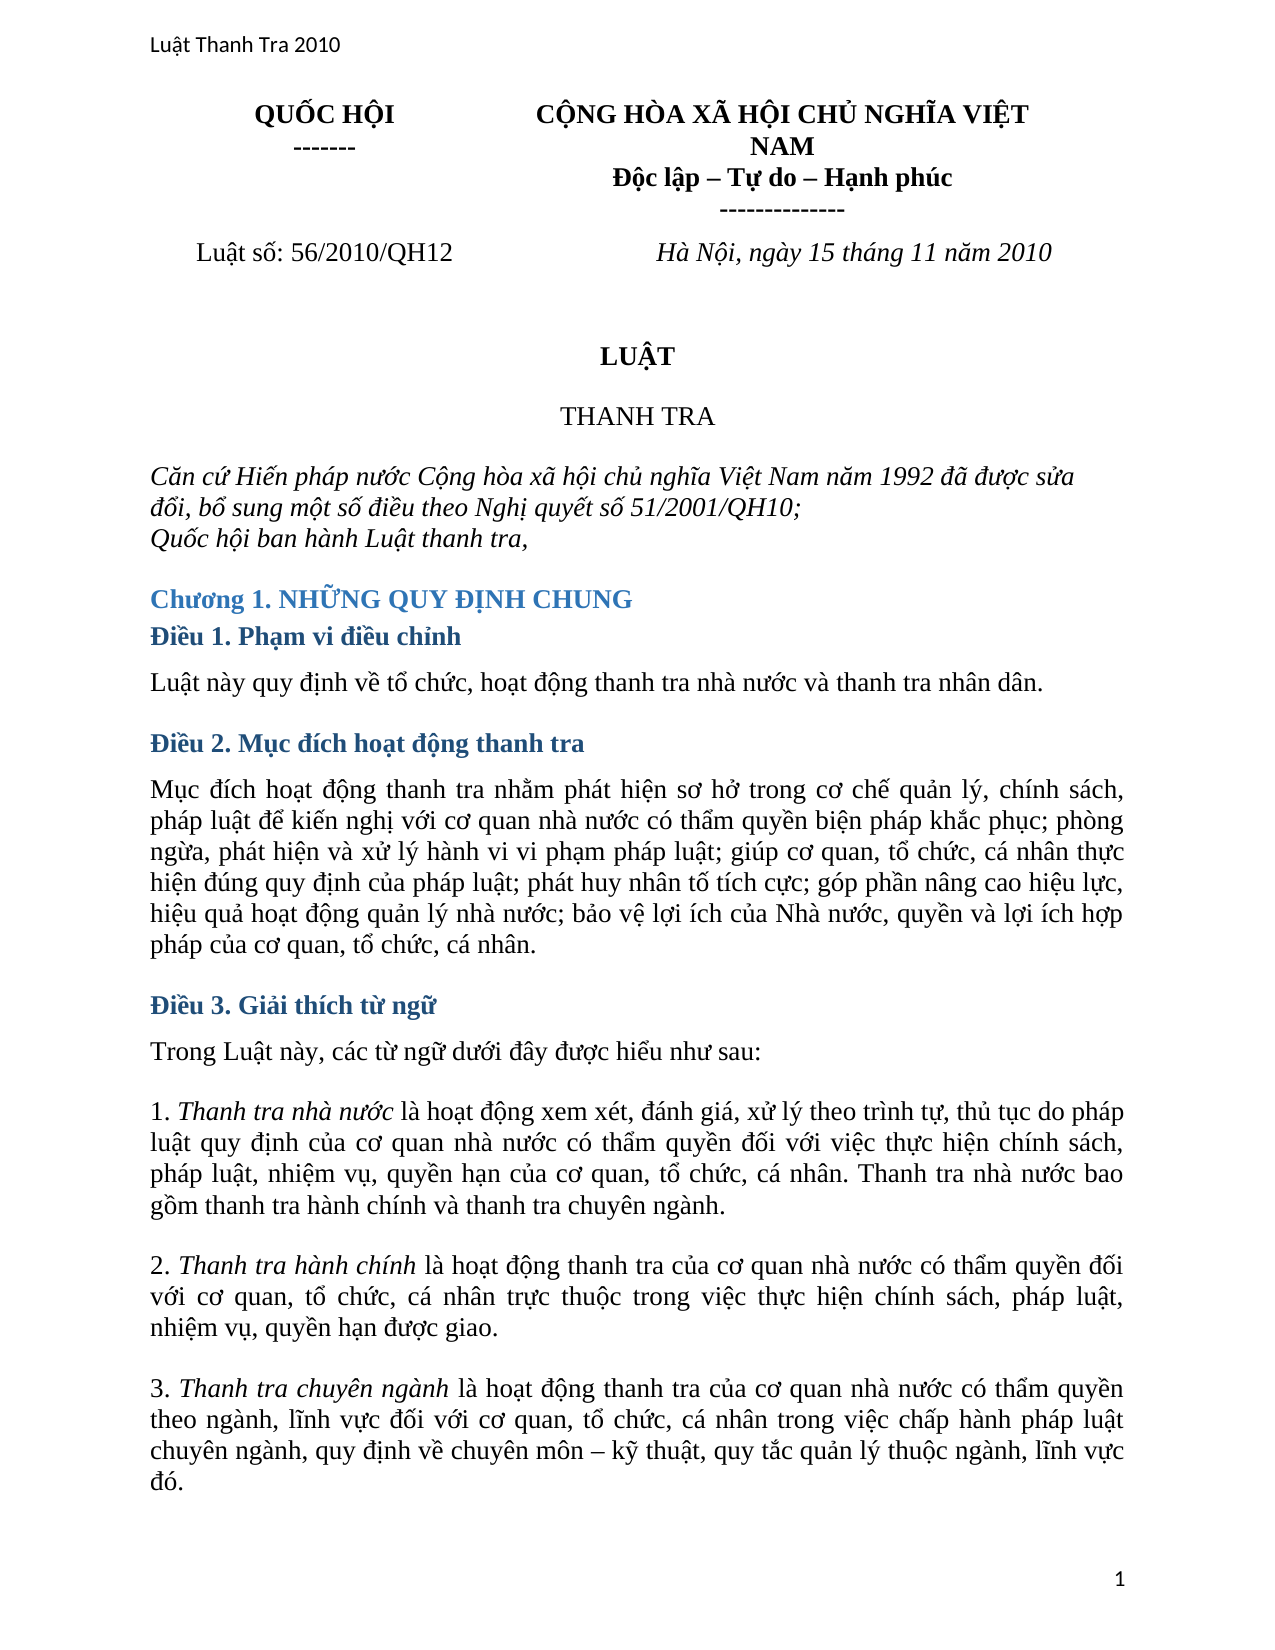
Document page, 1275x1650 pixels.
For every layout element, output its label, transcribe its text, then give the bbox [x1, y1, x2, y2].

text LUẬT [150, 339, 1125, 371]
text 3. Thanh tra chuyên ngành là hoạt động thanh tra của cơ quan nhà nước có thẩm quyền theo ngành, lĩnh vực đối với cơ quan, tổ chức, cá nhân trong việc chấp hành pháp luật chuyên ngành, quy định về chuyên môn – kỹ thuật, quy tắc quản lý thuộc ngành, lĩnh vực đó. [150, 1372, 1125, 1496]
text THANH TRA [150, 400, 1125, 431]
table_cell Hà Nội, ngày 15 tháng 11 năm 2010 [499, 223, 1066, 267]
text Căn cứ Hiến pháp nước Cộng hòa xã hội chủ nghĩa Việt Nam năm 1992 đã được sửa đổi, bổ sung một số điều theo Nghị quyết số 51/2001/QH10; Quốc hội ban hành Luật thanh tra, [150, 460, 1125, 554]
text Trong Luật này, các từ ngữ dưới đây được hiểu như sau: [150, 1035, 1125, 1066]
subtitle Chương 1. NHỮNG QUY ĐỊNH CHUNG [150, 583, 1125, 614]
table_header CỘNG HÒA XÃ HỘI CHỦ NGHĨA VIỆT NAM Độc lập – Tự do – Hạnh phúc -------------- [499, 86, 1066, 223]
table_header QUỐC HỘI ------- [150, 86, 499, 223]
text 1. Thanh tra nhà nước là hoạt động xem xét, đánh giá, xử lý theo trình tự, thủ tục do pháp luật quy định của cơ quan nhà nước có thẩm quyền đối với việc thực hiện chính sách, pháp luật, nhiệm vụ, quyền hạn của cơ quan, tổ chức, cá nhân. Thanh tra nhà nước bao gồm thanh tra hành chính và thanh tra chuyên ngành. [150, 1095, 1125, 1220]
subtitle Điều 3. Giải thích từ ngữ [150, 989, 1125, 1020]
table_cell Luật số: 56/2010/QH12 [150, 223, 499, 267]
text 2. Thanh tra hành chính là hoạt động thanh tra của cơ quan nhà nước có thẩm quyền đối với cơ quan, tổ chức, cá nhân trực thuộc trong việc thực hiện chính sách, pháp luật, nhiệm vụ, quyền hạn được giao. [150, 1249, 1125, 1342]
subtitle Điều 2. Mục đích hoạt động thanh tra [150, 727, 1125, 758]
text Mục đích hoạt động thanh tra nhằm phát hiện sơ hở trong cơ chế quản lý, chính sách, pháp luật để kiến nghị với cơ quan nhà nước có thẩm quyền biện pháp khắc phục; phòng ngừa, phát hiện và xử lý hành vi vi phạm pháp luật; giúp cơ quan, tổ chức, cá nhân thực hiện đúng quy định của pháp luật; phát huy nhân tố tích cực; góp phần nâng cao hiệu lực, hiệu quả hoạt động quản lý nhà nước; bảo vệ lợi ích của Nhà nước, quyền và lợi ích hợp pháp của cơ quan, tổ chức, cá nhân. [150, 773, 1125, 960]
text Luật này quy định về tổ chức, hoạt động thanh tra nhà nước và thanh tra nhân dân. [150, 667, 1125, 698]
subtitle Điều 1. Phạm vi điều chỉnh [150, 621, 1125, 652]
